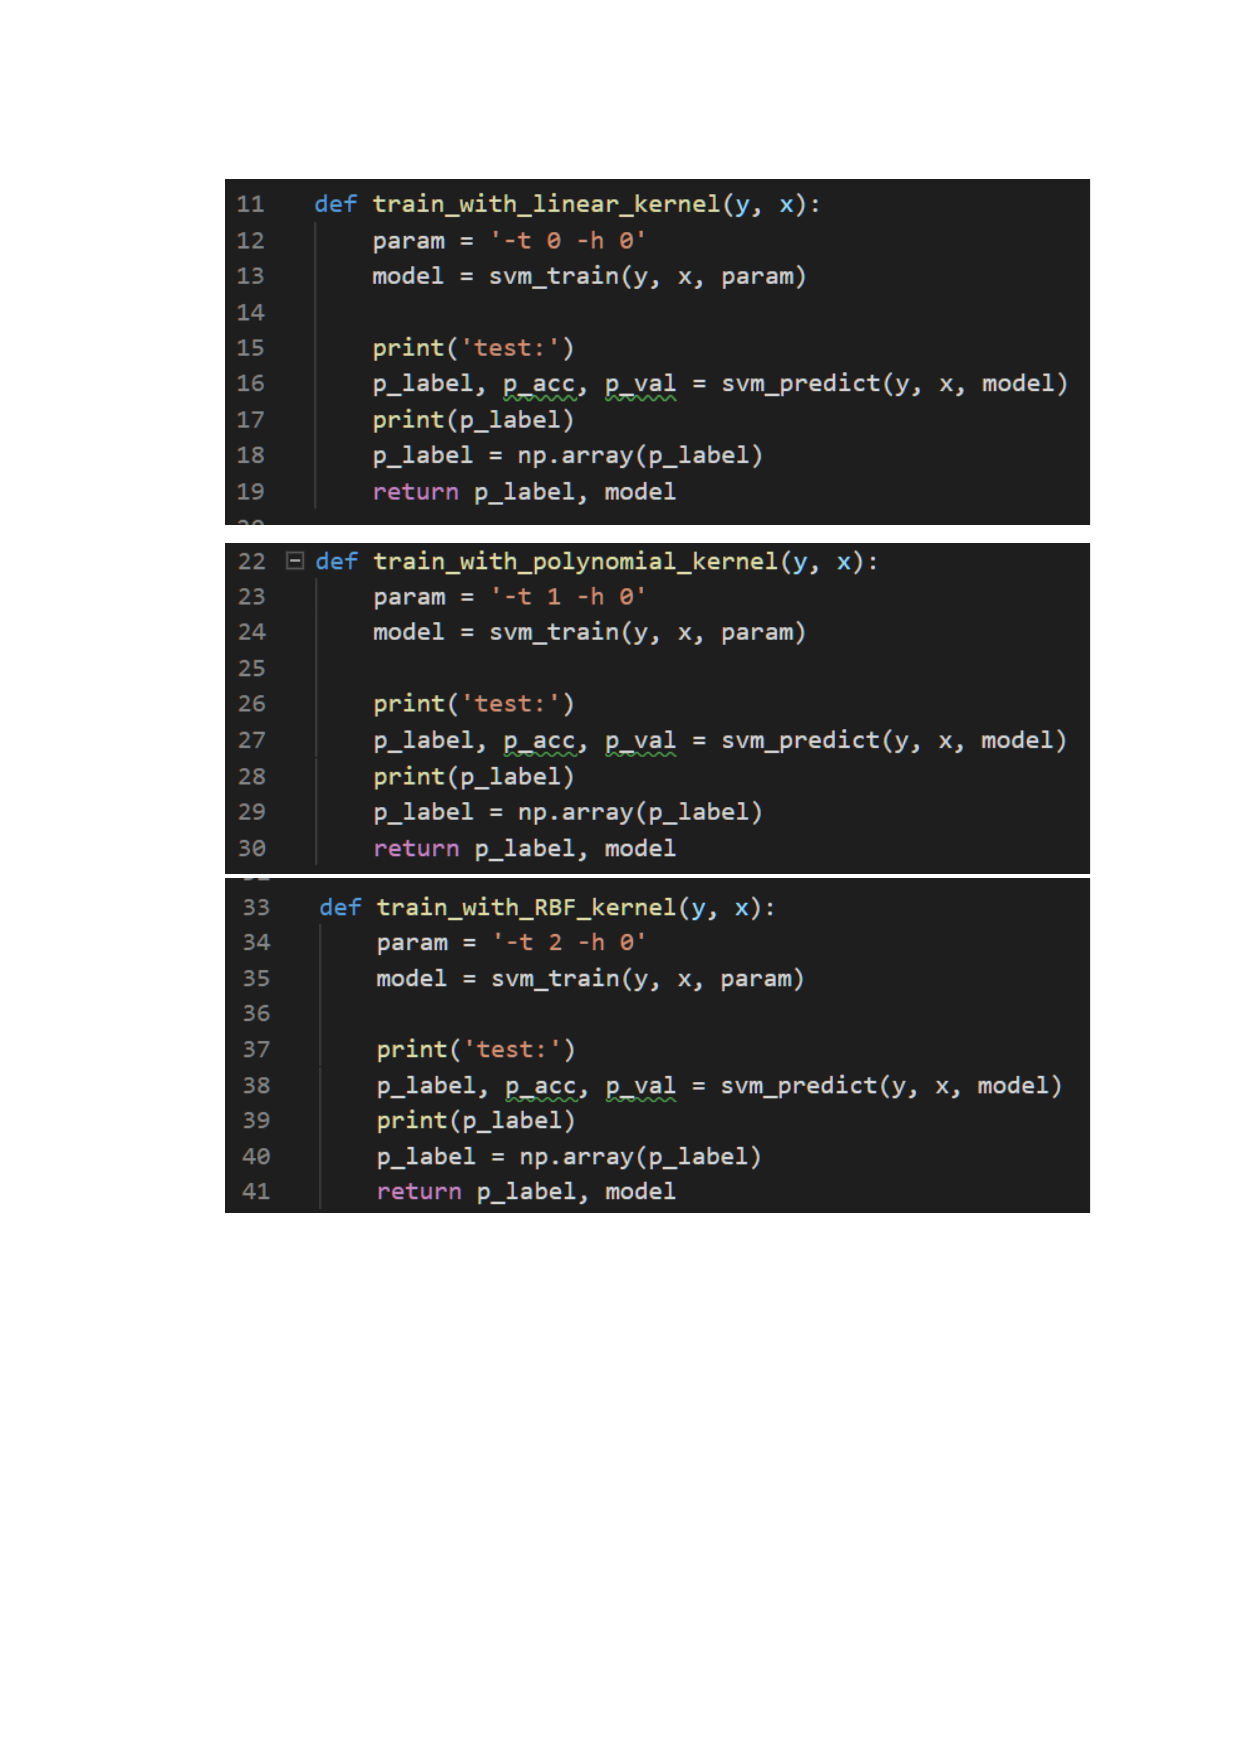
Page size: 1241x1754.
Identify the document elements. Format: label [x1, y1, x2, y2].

picture [225, 179, 1091, 525]
picture [225, 878, 1091, 1213]
picture [225, 543, 1091, 874]
